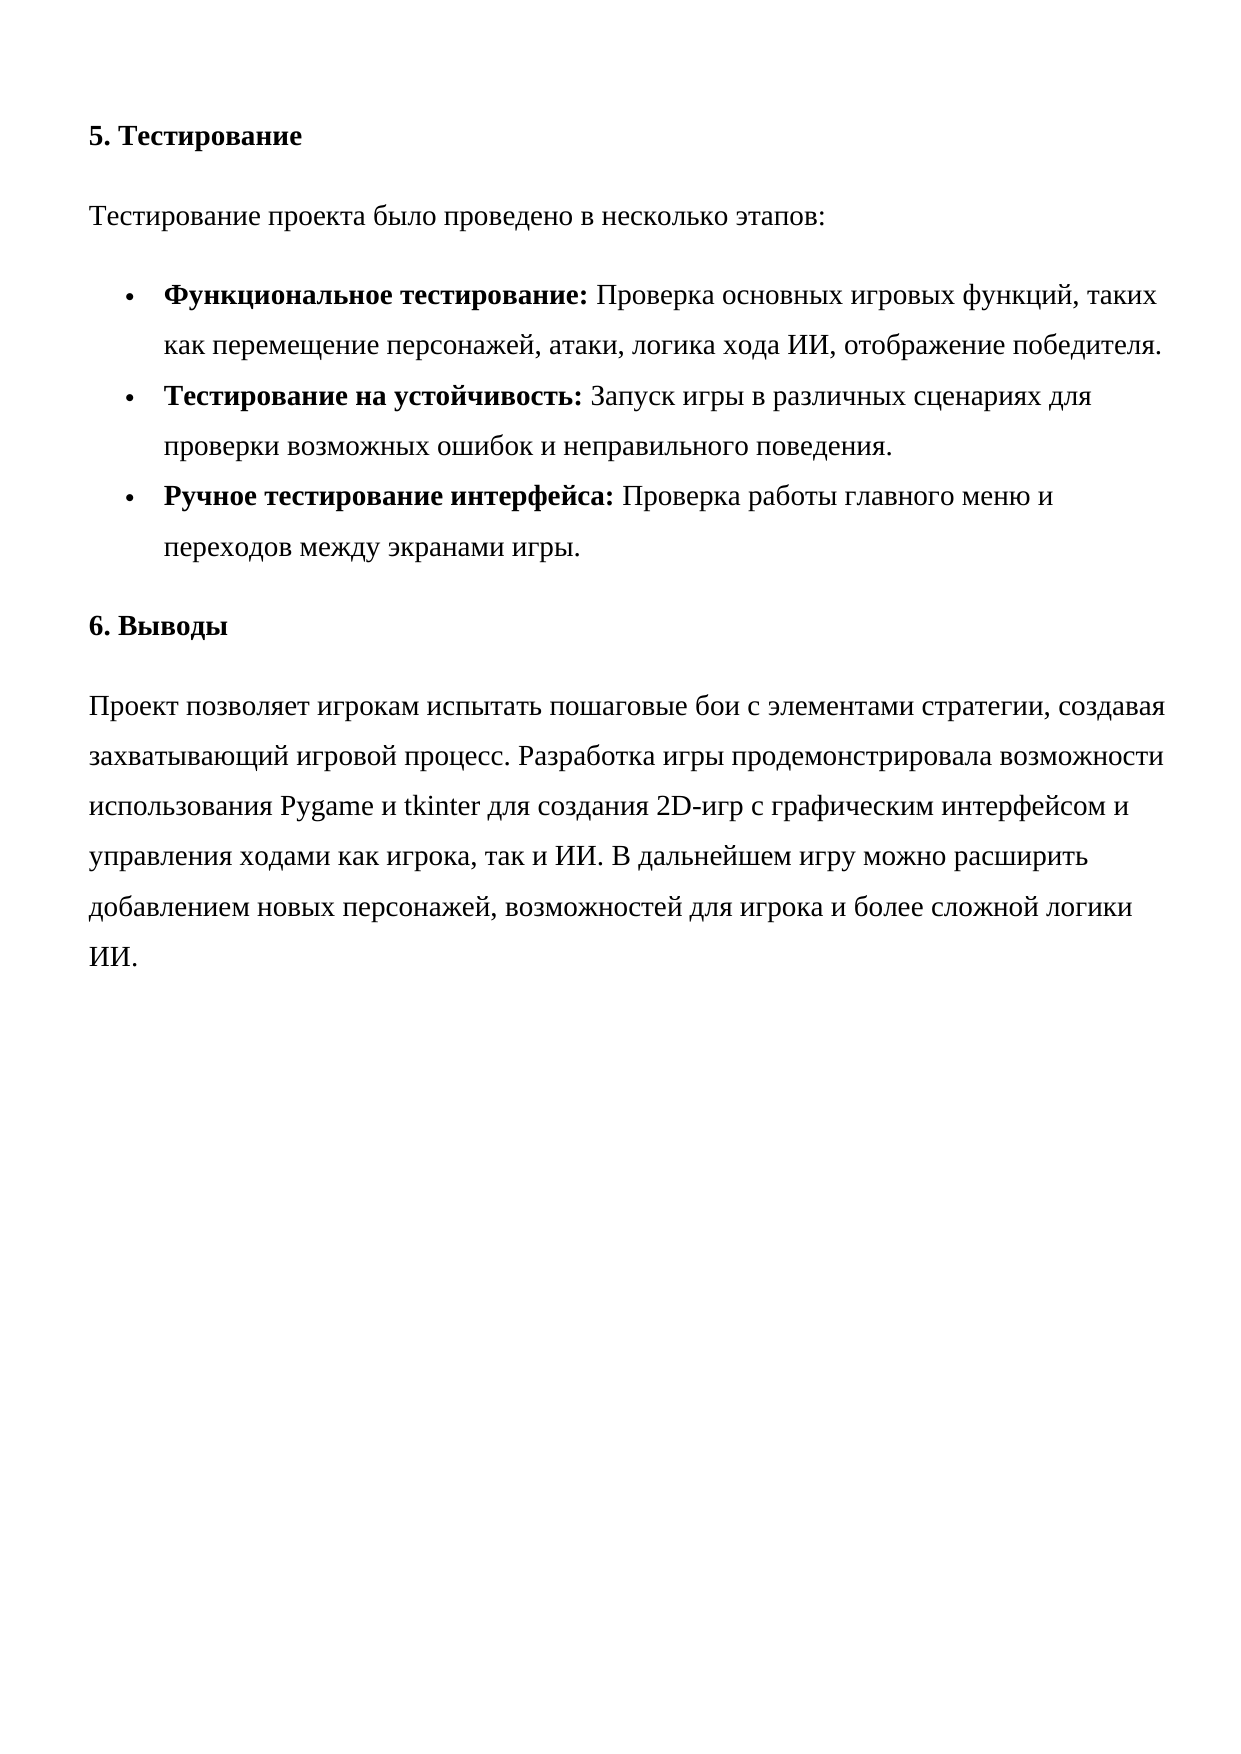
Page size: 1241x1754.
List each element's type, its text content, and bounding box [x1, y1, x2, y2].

text 6. Выводы [89, 608, 1181, 642]
list Функциональное тестирование: Проверка основных игровых функций, таких как перемещение персонажей, атаки, логика хода ИИ, отображение победителя. [126, 277, 1181, 361]
list Ручное тестирование интерфейса: Проверка работы главного меню и переходов между экранами игры. [126, 478, 1181, 562]
text 5. Тестирование [89, 118, 1181, 152]
text Тестирование проекта было проведено в несколько этапов: [89, 198, 1181, 231]
list Тестирование на устойчивость: Запуск игры в различных сценариях для проверки возможных ошибок и неправильного поведения. [126, 378, 1181, 462]
text Проект позволяет игрокам испытать пошаговые бои с элементами стратегии, создавая захватывающий игровой процесс. Разработка игры продемонстрировала возможности использования Pygame и tkinter для создания 2D-игр с графическим интерфейсом и управления ходами как игрока, так и ИИ. В дальнейшем игру можно расширить добавлением новых персонажей, возможностей для игрока и более сложной логики ИИ. [89, 688, 1181, 973]
